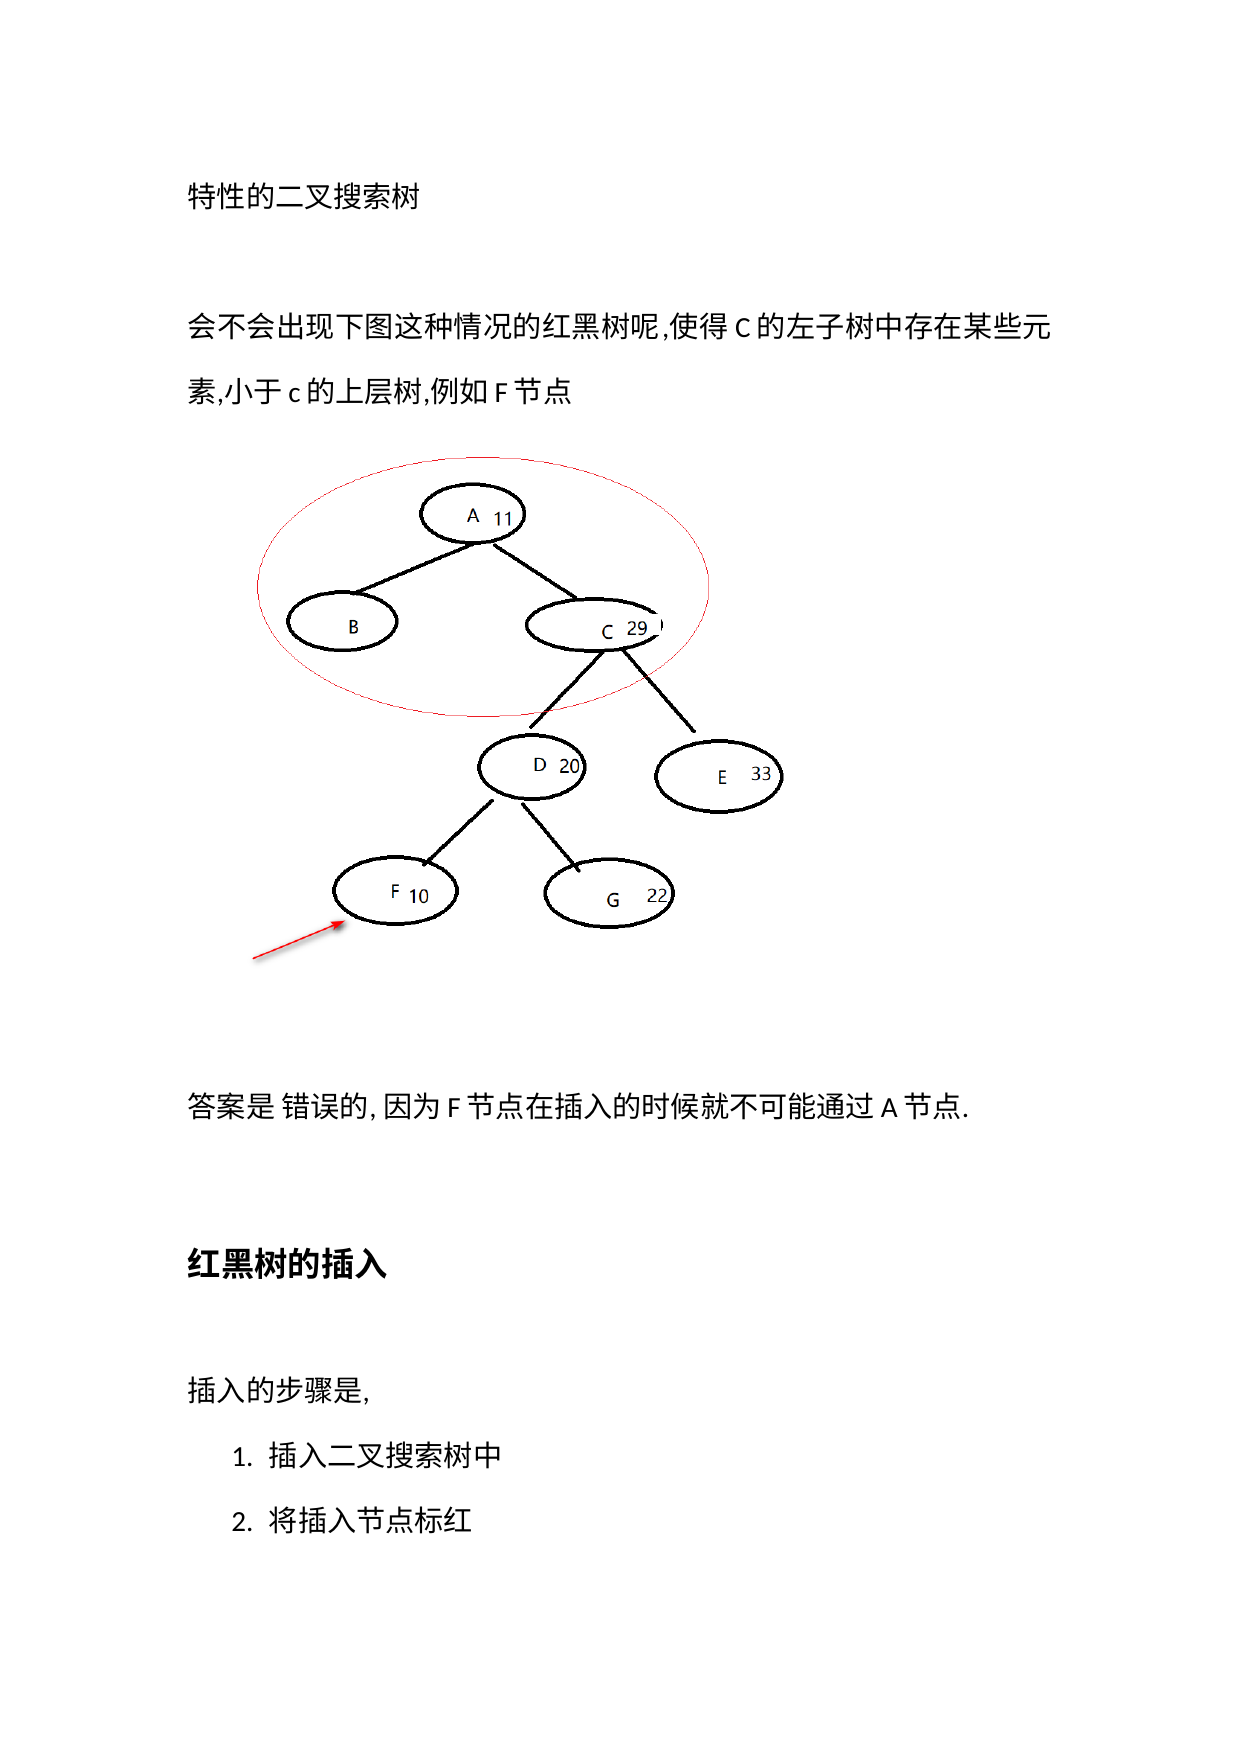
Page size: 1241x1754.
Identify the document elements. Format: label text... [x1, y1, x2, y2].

text 会不会出现下图这种情况的红黑树呢,使得C的左子树中存在某些元素,小于c的上层树,例如F节点 [187, 292, 1053, 422]
text 插入的步骤是, [187, 1356, 1053, 1421]
list 插入二叉搜索树中 [231, 1421, 1053, 1486]
subtitle 红黑树的插入 [187, 1229, 1053, 1294]
picture [187, 422, 1053, 986]
list 将插入节点标红 [231, 1486, 1053, 1551]
text 答案是 错误的, 因为F节点在插入的时候就不可能通过A节点. [187, 1072, 1053, 1137]
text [187, 162, 1053, 227]
